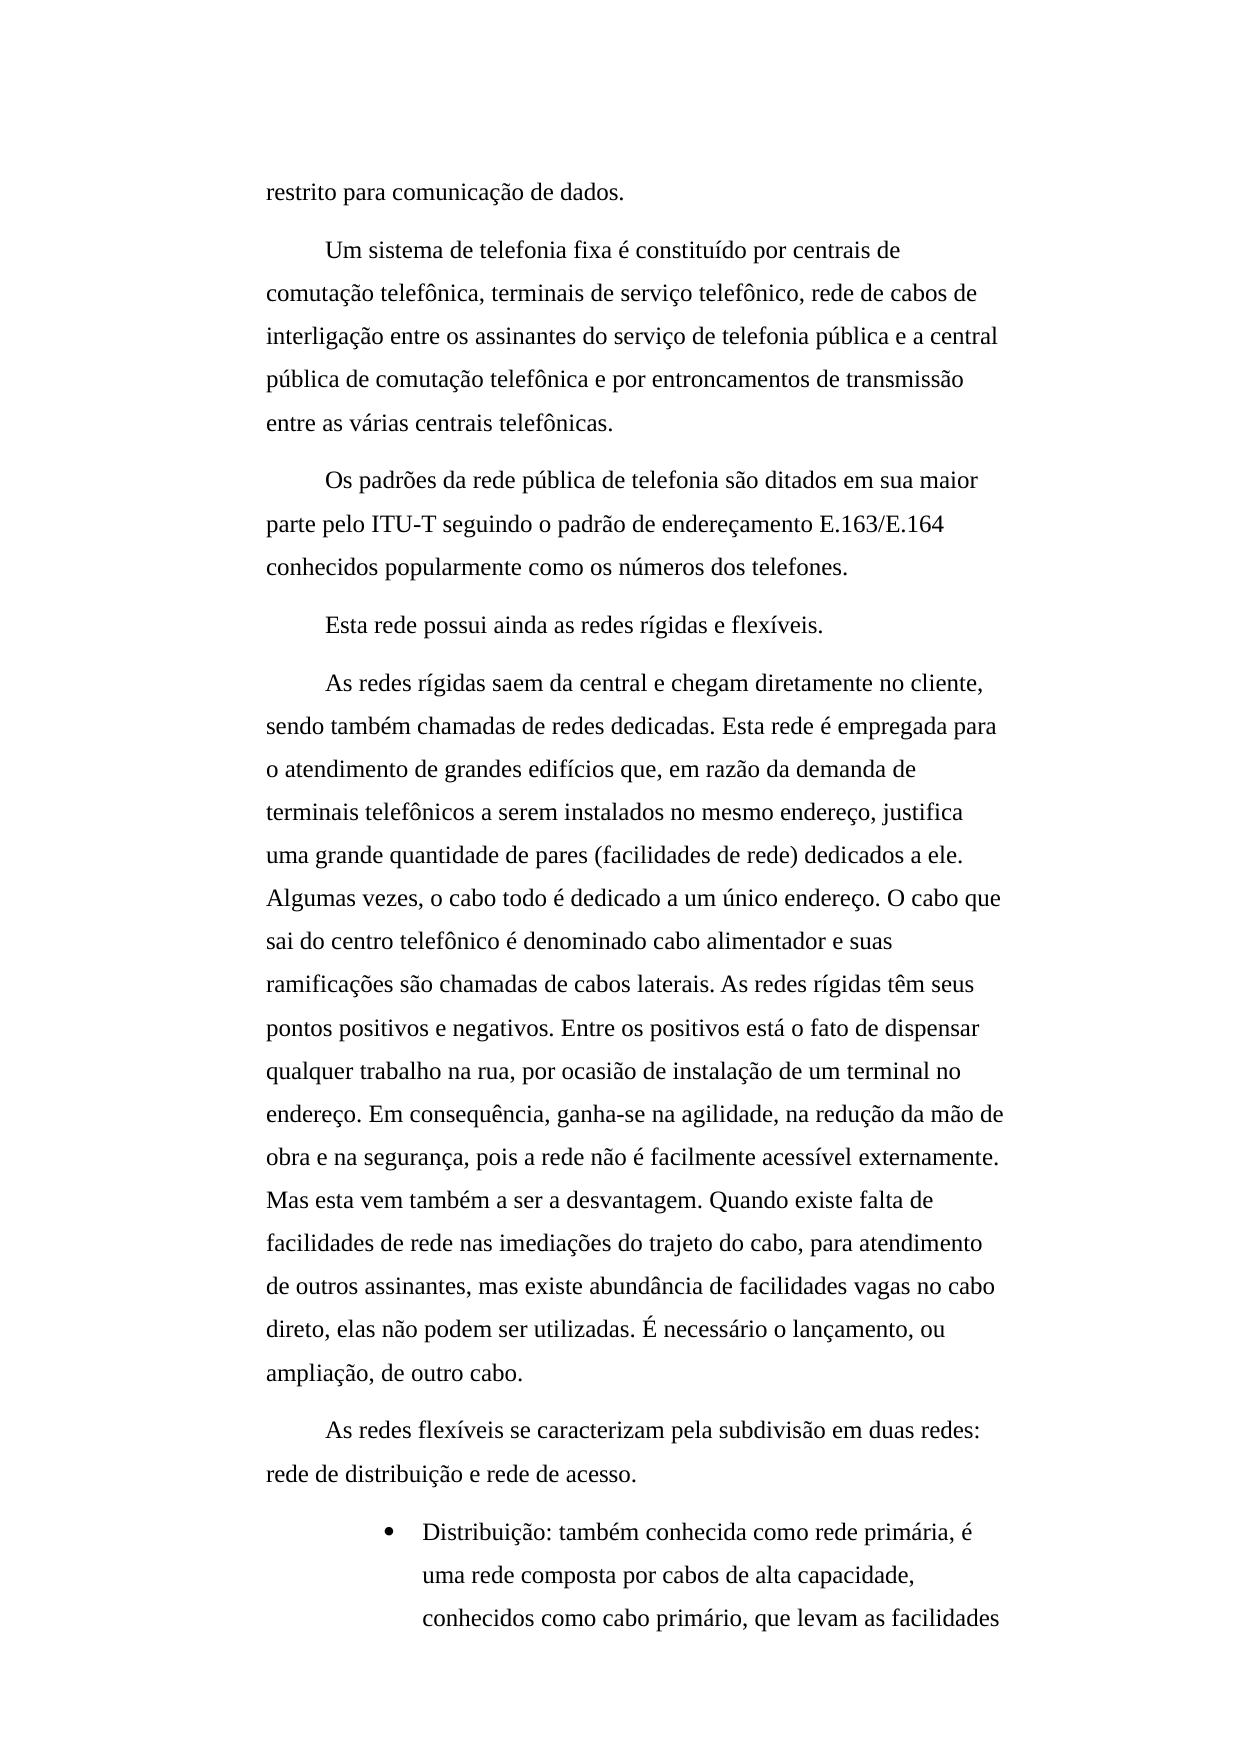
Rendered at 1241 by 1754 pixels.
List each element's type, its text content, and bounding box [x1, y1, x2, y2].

text Um sistema de telefonia fixa é constituído por centrais de comutação telefônica, terminais de serviço telefônico, rede de cabos de interligação entre os assinantes do serviço de telefonia pública e a central pública de comutação telefônica e por entroncamentos de transmissão entre as várias centrais telefônicas. [266, 235, 1004, 436]
text As redes flexíveis se caracterizam pela subdivisão em duas redes: rede de distribuição e rede de acesso. [266, 1416, 1004, 1487]
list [384, 1517, 1004, 1632]
text As redes rígidas saem da central e chegam diretamente no cliente, sendo também chamadas de redes dedicadas. Esta rede é empregada para o atendimento de grandes edifícios que, em razão da demanda de terminais telefônicos a serem instalados no mesmo endereço, justifica uma grande quantidade de pares (facilidades de rede) dedicados a ele. Algumas vezes, o cabo todo é dedicado a um único endereço. O cabo que sai do centro telefônico é denominado cabo alimentador e suas ramificações são chamadas de cabos laterais. As redes rígidas têm seus pontos positivos e negativos. Entre os positivos está o fato de dispensar qualquer trabalho na rua, por ocasião de instalação de um terminal no endereço. Em consequência, ganha-se na agilidade, na redução da mão de obra e na segurança, pois a rede não é facilmente acessível externamente. Mas esta vem também a ser a desvantagem. Quando existe falta de facilidades de rede nas imediações do trajeto do cabo, para atendimento de outros assinantes, mas existe abundância de facilidades vagas no cabo direto, elas não podem ser utilizadas. É necessário o lançamento, ou ampliação, de outro cabo. [266, 668, 1004, 1386]
text Os padrões da rede pública de telefonia são ditados em sua maior parte pelo ITU-T seguindo o padrão de endereçamento E.163/E.164 conhecidos popularmente como os números dos telefones. [266, 466, 1004, 581]
text Esta rede possui ainda as redes rígidas e flexíveis. [266, 610, 1004, 638]
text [266, 177, 1004, 206]
